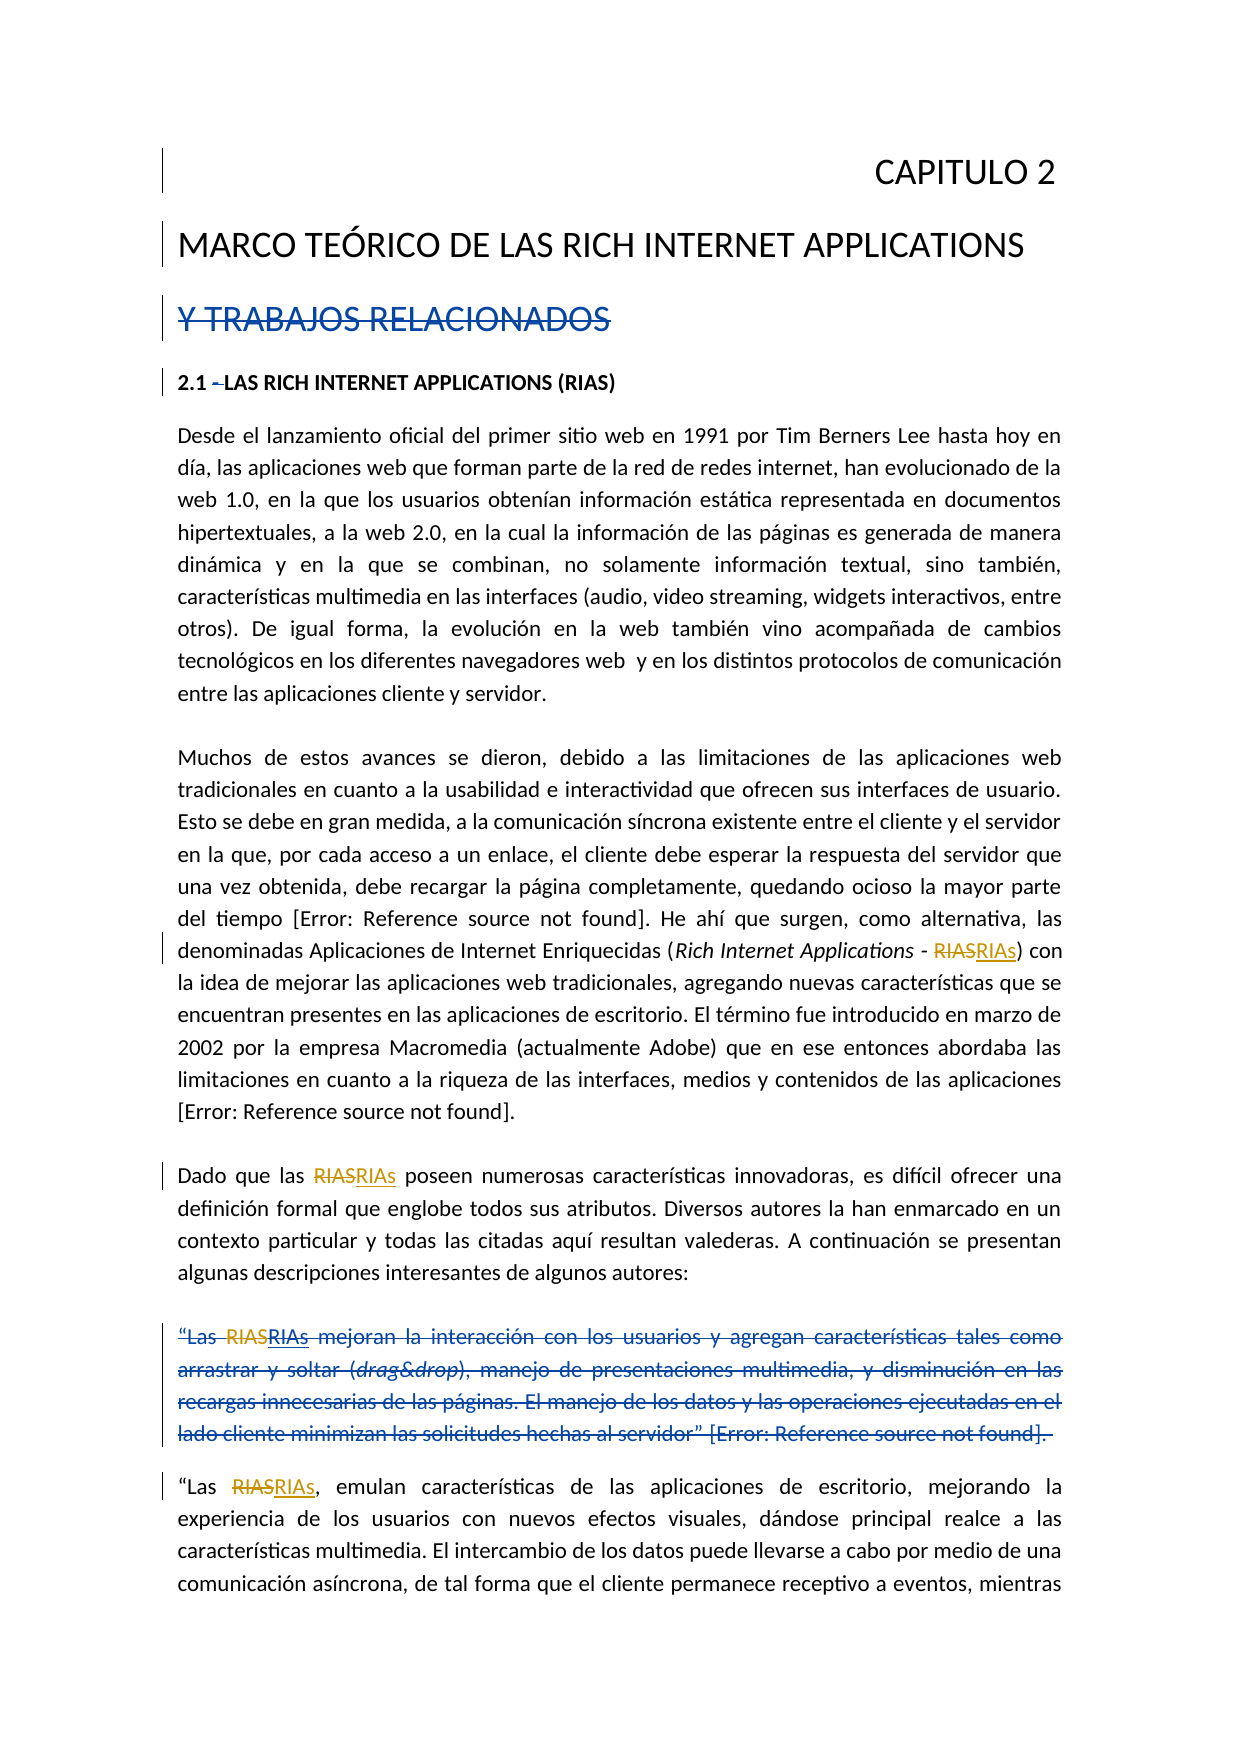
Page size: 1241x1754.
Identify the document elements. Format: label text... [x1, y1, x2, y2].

text Marco teórico de las rich internet applications [177, 221, 1063, 267]
text Muchos de estos avances se dieron, debido a las limitaciones de las aplicaciones web tradicionales en cuanto a la usabilidad e interactividad que ofrecen sus interfaces de usuario. Esto se debe en gran medida, a la comunicación síncrona existente entre el cliente y el servidor en la que, por cada acceso a un enlace, el cliente debe esperar la respuesta del servidor que una vez obtenida, debe recargar la página completamente, quedando ocioso la mayor parte del tiempo [<garrett>]. He ahí que surgen, como alternativa, las denominadas Aplicaciones de Internet Enriquecidas (Rich Internet Applications - ) con la idea de mejorar las aplicaciones web tradicionales, agregando nuevas características que se encuentran presentes en las aplicaciones de escritorio. El término fue introducido en marzo de 2002 por la empresa Macromedia (actualmente Adobe) que en ese entonces abordaba las limitaciones en cuanto a la riqueza de las interfaces, medios y contenidos de las aplicaciones [<allairemacromediamarch2002>]. [177, 743, 1063, 1125]
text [177, 1472, 1063, 1597]
text Dado que las poseen numerosas características innovadoras, es difícil ofrecer una definición formal que englobe todos sus atributos. Diversos autores la han enmarcado en un contexto particular y todas las citadas aquí resultan valederas. A continuación se presentan algunas descripciones interesantes de algunos autores: [177, 1162, 1063, 1286]
text 2.1 Las Rich Internet Applications (RIAs) [177, 368, 1063, 396]
text Desde el lanzamiento oficial del primer sitio web en 1991 por Tim Berners Lee hasta hoy en día, las aplicaciones web que forman parte de la red de redes internet, han evolucionado de la web 1.0, en la que los usuarios obtenían información estática representada en documentos hipertextuales, a la web 2.0, en la cual la información de las páginas es generada de manera dinámica y en la que se combinan, no solamente información textual, sino también, características multimedia en las interfaces (audio, video streaming, widgets interactivos, entre otros). De igual forma, la evolución en la web también vino acompañada de cambios tecnológicos en los diferentes navegadores web y en los distintos protocolos de comunicación entre las aplicaciones cliente y servidor. [177, 421, 1063, 707]
text Capitulo 2 [841, 148, 1063, 193]
